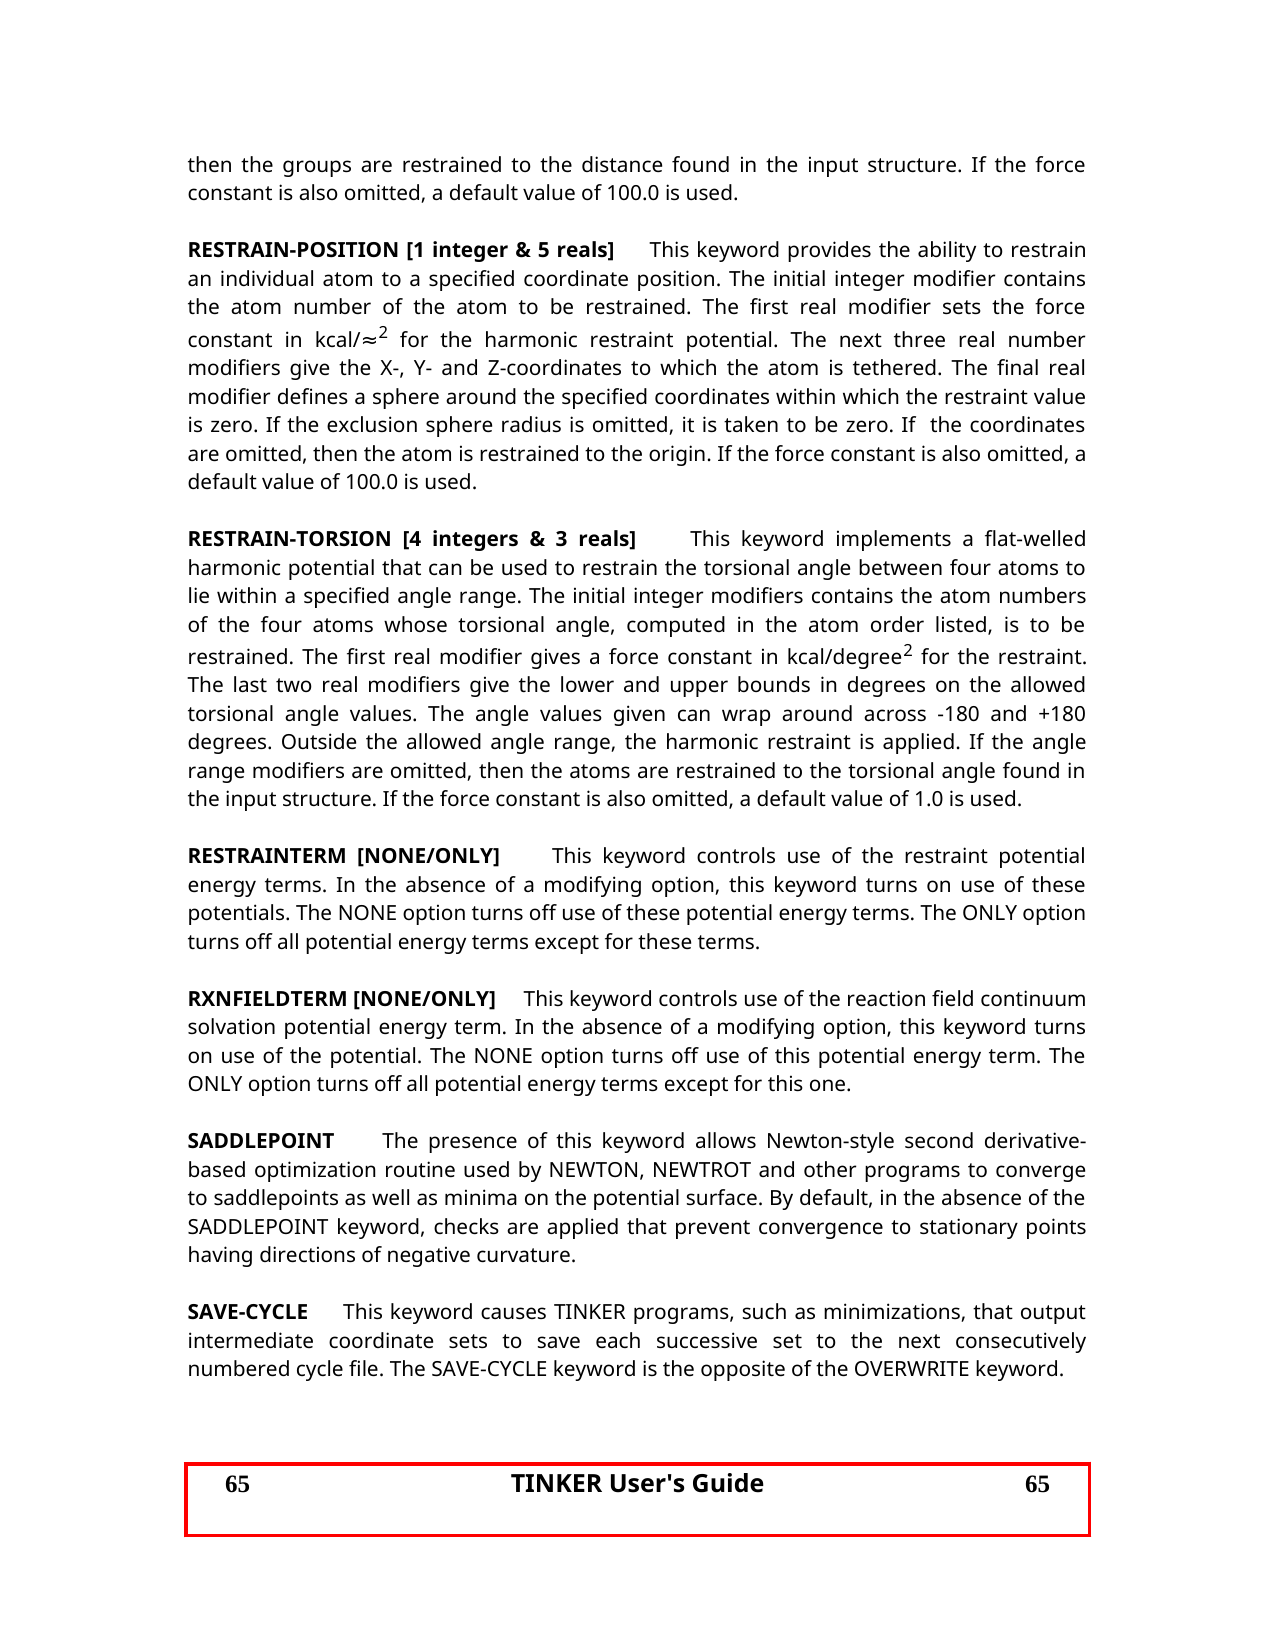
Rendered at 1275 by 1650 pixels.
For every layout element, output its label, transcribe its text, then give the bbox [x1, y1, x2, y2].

text RESTRAIN-TORSION [4 integers & 3 reals] This keyword implements a flat-welled harmonic potential that can be used to restrain the torsional angle between four atoms to lie within a specified angle range. The initial integer modifiers contains the atom numbers of the four atoms whose torsional angle, computed in the atom order listed, is to be restrained. The first real modifier gives a force constant in kcal/degree2 for the restraint. The last two real modifiers give the lower and upper bounds in degrees on the allowed torsional angle values. The angle values given can wrap around across -180 and +180 degrees. Outside the allowed angle range, the harmonic restraint is applied. If the angle range modifiers are omitted, then the atoms are restrained to the torsional angle found in the input structure. If the force constant is also omitted, a default value of 1.0 is used. [187, 524, 1087, 813]
text SAVE-CYCLE This keyword causes TINKER programs, such as minimizations, that output intermediate coordinate sets to save each successive set to the next consecutively numbered cycle file. The SAVE-CYCLE keyword is the opposite of the OVERWRITE keyword. [187, 1297, 1087, 1383]
text SADDLEPOINT The presence of this keyword allows Newton-style second derivative-based optimization routine used by NEWTON, NEWTROT and other programs to converge to saddlepoints as well as minima on the potential surface. By default, in the absence of the SADDLEPOINT keyword, checks are applied that prevent convergence to stationary points having directions of negative curvature. [187, 1127, 1087, 1269]
text RXNFIELDTERM [NONE/ONLY] This keyword controls use of the reaction field continuum solvation potential energy term. In the absence of a modifying option, this keyword turns on use of the potential. The NONE option turns off use of this potential energy term. The ONLY option turns off all potential energy terms except for this one. [187, 984, 1087, 1098]
text RESTRAIN-POSITION [1 integer & 5 reals] This keyword provides the ability to restrain an individual atom to a specified coordinate position. The initial integer modifier contains the atom number of the atom to be restrained. The first real modifier sets the force constant in kcal/≈2 for the harmonic restraint potential. The next three real number modifiers give the X-, Y- and Z-coordinates to which the atom is tethered. The final real modifier defines a sphere around the specified coordinates within which the restraint value is zero. If the exclusion sphere radius is omitted, it is taken to be zero. If the coordinates are omitted, then the atom is restrained to the origin. If the force constant is also omitted, a default value of 100.0 is used. [187, 236, 1087, 496]
text RESTRAINTERM [NONE/ONLY] This keyword controls use of the restraint potential energy terms. In the absence of a modifying option, this keyword turns on use of these potentials. The NONE option turns off use of these potential energy terms. The ONLY option turns off all potential energy terms except for these terms. [187, 842, 1087, 955]
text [187, 150, 1087, 207]
